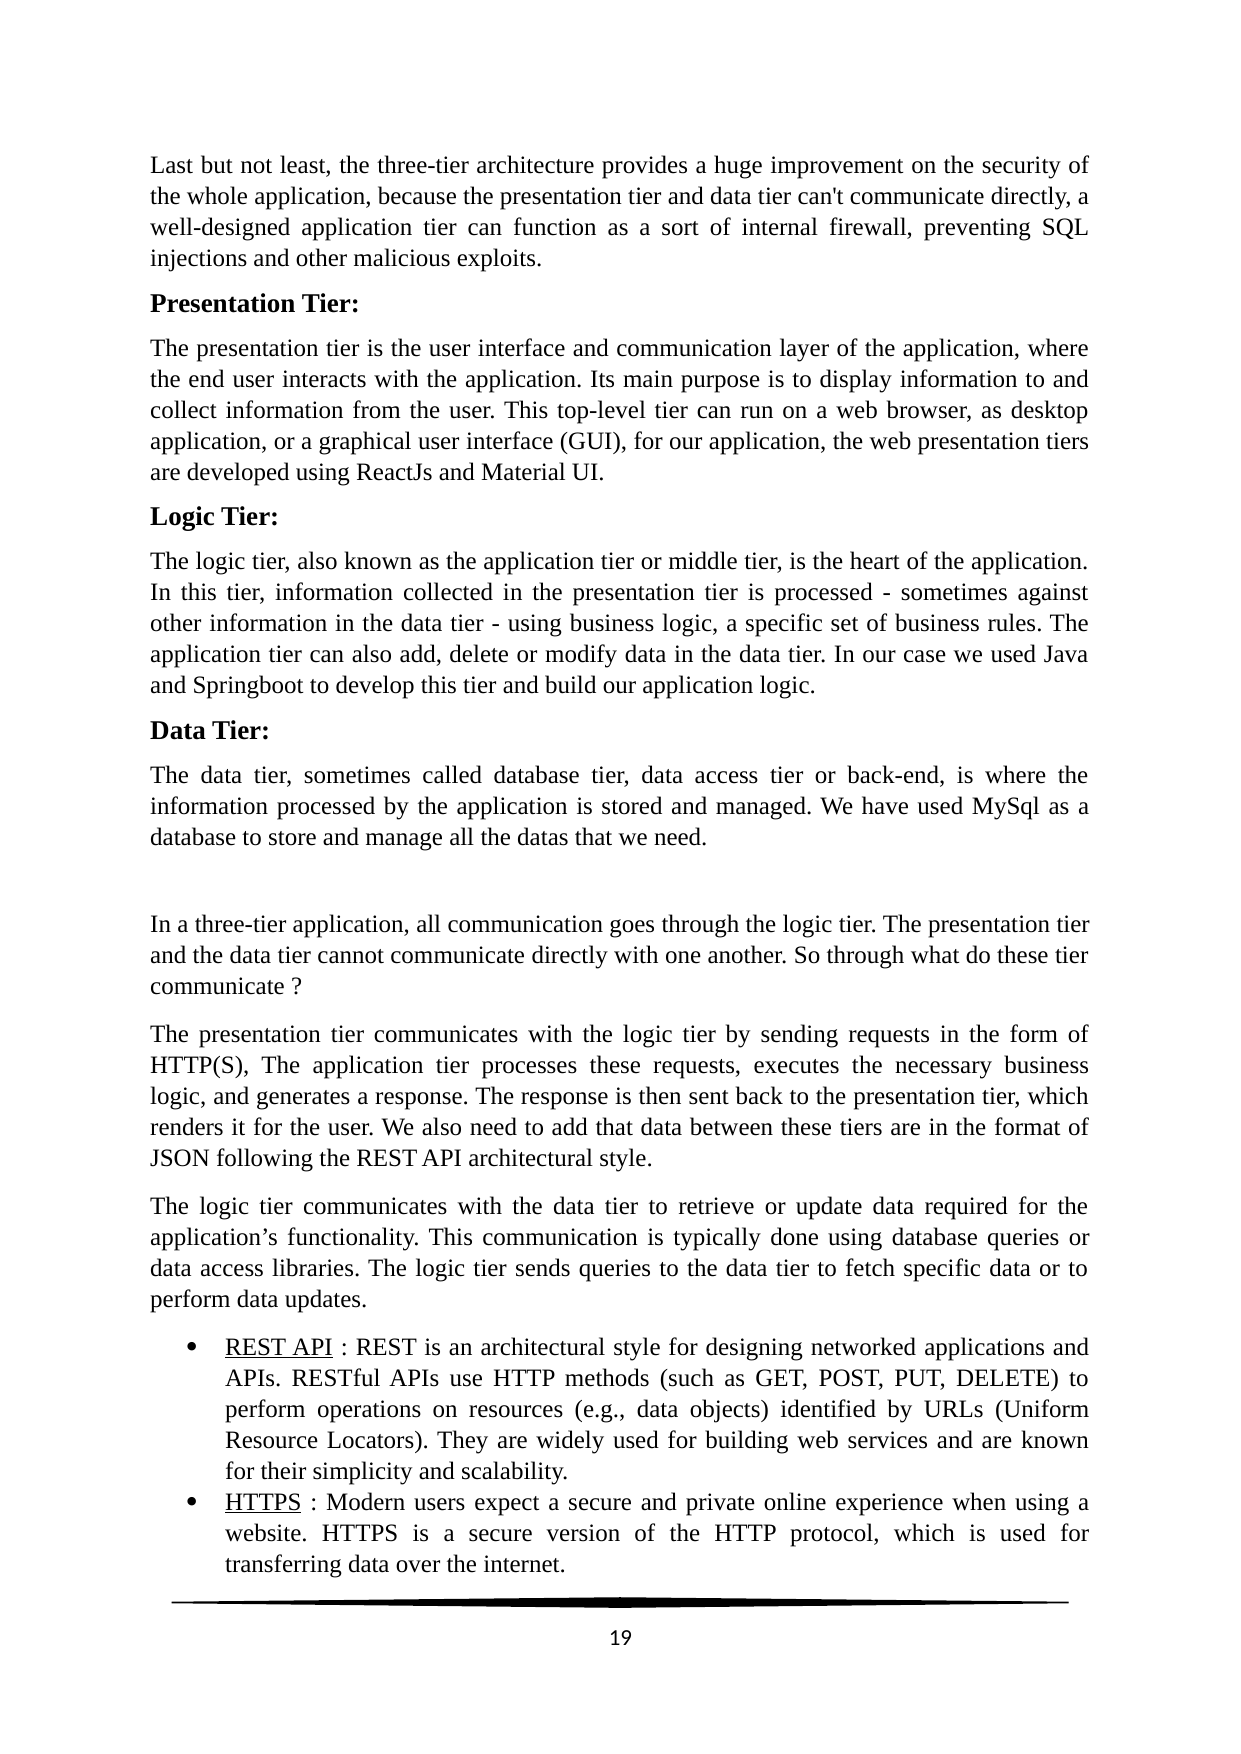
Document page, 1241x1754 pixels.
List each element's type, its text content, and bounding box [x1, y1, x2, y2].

list REST API : REST is an architectural style for designing networked applications and APIs. RESTful APIs use HTTP methods (such as GET, POST, PUT, DELETE) to perform operations on resources (e.g., data objects) identified by URLs (Uniform Resource Locators). They are widely used for building web services and are known for their simplicity and scalability. [187, 1332, 1090, 1485]
list HTTPS : Modern users expect a secure and private online experience when using a website. HTTPS is a secure version of the HTTP protocol, which is used for transferring data over the internet. [187, 1487, 1090, 1578]
text Last but not least, the three-tier architecture provides a huge improvement on the security of the whole application, because the presentation tier and data tier can't communicate directly, a well-designed application tier can function as a sort of internal firewall, preventing SQL injections and other malicious exploits. [150, 150, 1090, 272]
text Presentation Tier: [150, 287, 1090, 318]
text The presentation tier is the user interface and communication layer of the application, where the end user interacts with the application. Its main purpose is to display information to and collect information from the user. This top-level tier can run on a web browser, as desktop application, or a graphical user interface (GUI), for our application, the web presentation tiers are developed using ReactJs and Material UI. [150, 333, 1090, 486]
text The data tier, sometimes called database tier, data access tier or back-end, is where the information processed by the application is stored and managed. We have used MySql as a database to store and manage all the datas that we need. [150, 760, 1090, 851]
text Data Tier: [150, 714, 1090, 745]
text In a three-tier application, all communication goes through the logic tier. The presentation tier and the data tier cannot communicate directly with one another. So through what do these tier communicate ? [150, 909, 1090, 1000]
text The logic tier, also known as the application tier or middle tier, is the heart of the application. In this tier, information collected in the presentation tier is processed - sometimes against other information in the data tier - using business logic, a specific set of business rules. The application tier can also add, delete or modify data in the data tier. In our case we used Java and Springboot to develop this tier and build our application logic. [150, 546, 1090, 699]
text Logic Tier: [150, 500, 1090, 532]
text The presentation tier communicates with the logic tier by sending requests in the form of HTTP(S), The application tier processes these requests, executes the necessary business logic, and generates a response. The response is then sent back to the presentation tier, which renders it for the user. We also need to add that data between these tiers are in the format of JSON following the REST API architectural style. [150, 1019, 1090, 1172]
text The logic tier communicates with the data tier to retrieve or update data required for the application’s functionality. This communication is typically done using database queries or data access libraries. The logic tier sends queries to the data tier to fetch specific data or to perform data updates. [150, 1191, 1090, 1313]
